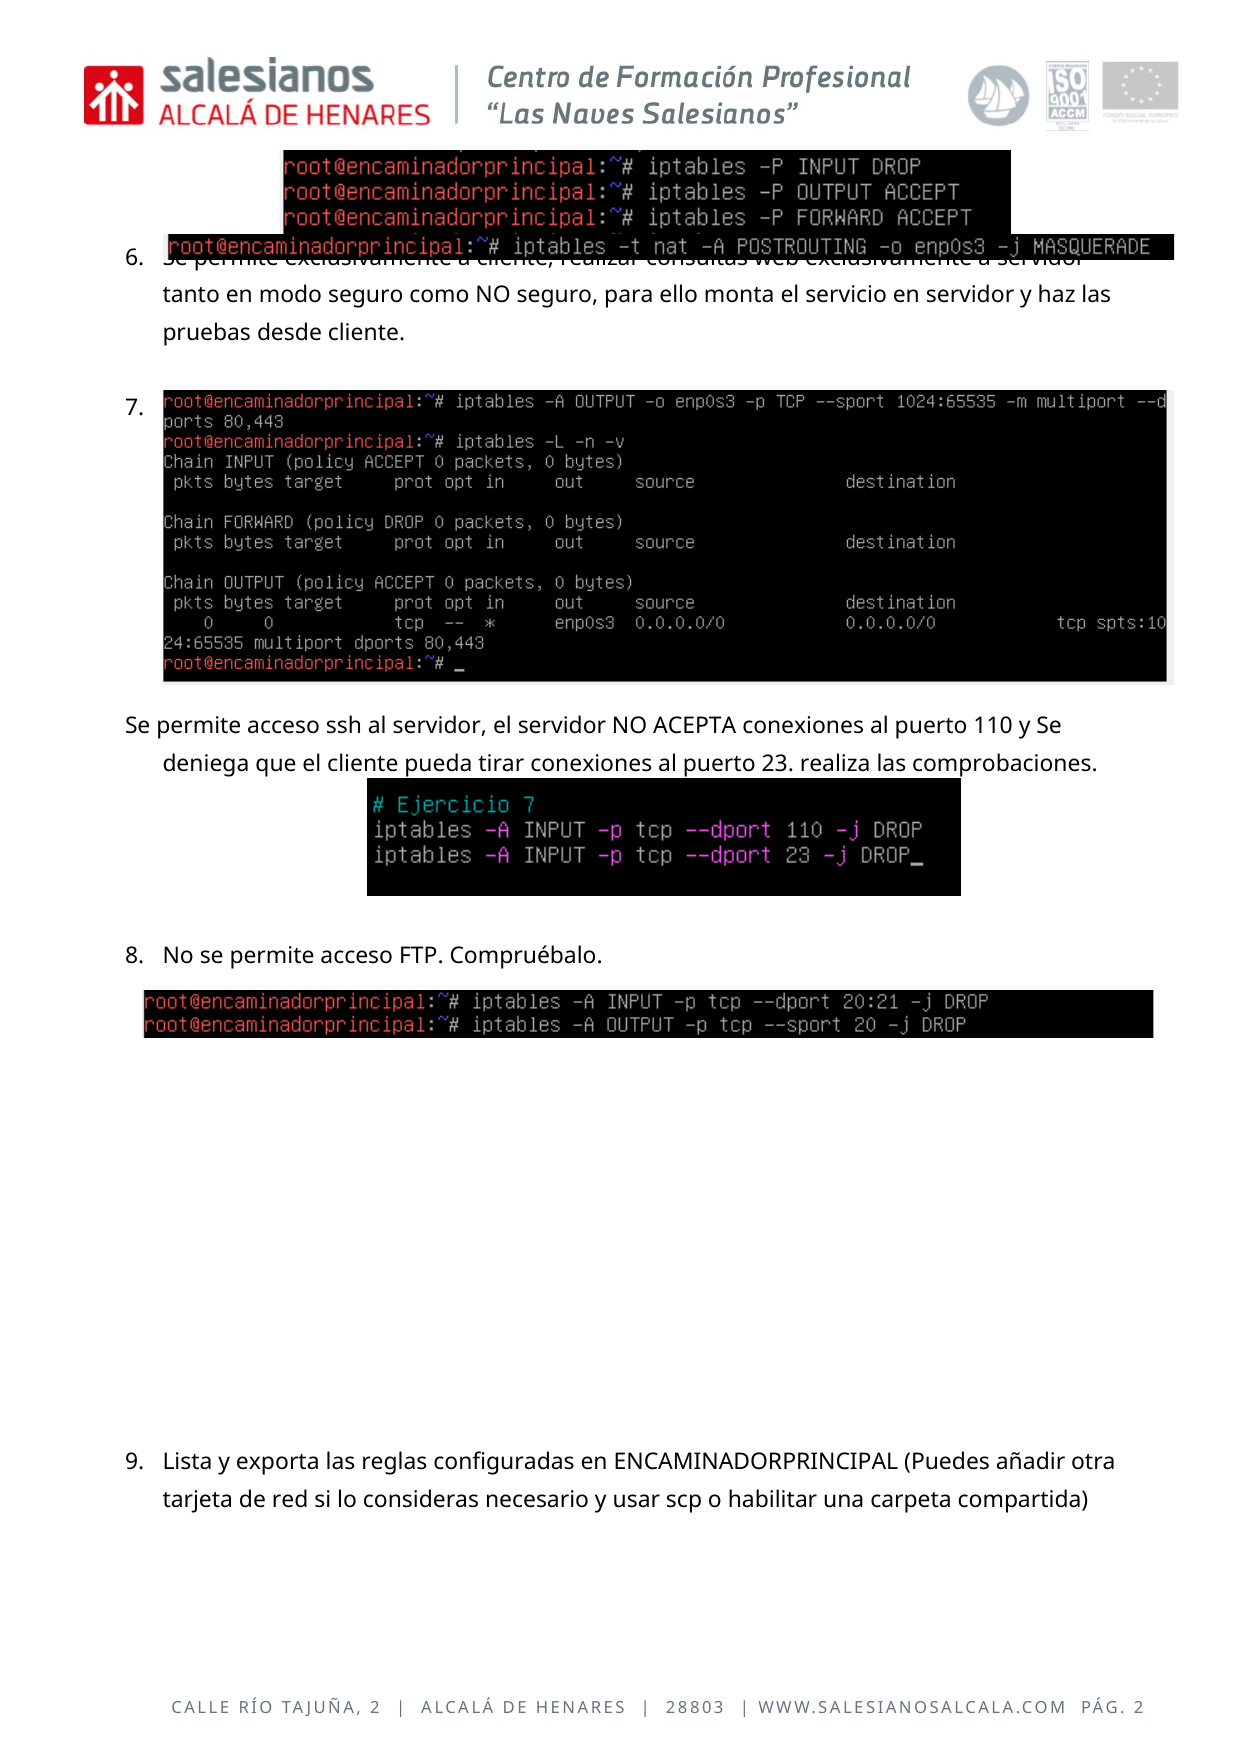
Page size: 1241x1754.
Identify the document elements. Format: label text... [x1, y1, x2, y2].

picture [140, 1022, 1153, 1069]
list Se permite acceso ssh al servidor, el servidor NO ACEPTA conexiones al puerto 110 y Se deniega que el cliente pueda tirar conexiones al puerto 23. realiza las comprobaciones. [125, 734, 1128, 809]
picture [161, 150, 1174, 259]
picture [161, 390, 1174, 684]
list Se permite exclusivamente a cliente, realizar consultas web exclusivamente a servidor tanto en modo seguro como NO seguro, para ello monta el servicio en servidor y haz las pruebas desde cliente. [125, 234, 1128, 384]
picture [367, 809, 961, 927]
list No se permite acceso FTP. Compruébalo. [125, 964, 1128, 1002]
list Lista y exporta las reglas configuradas en ENCAMINADORPRINCIPAL (Puedes añadir otra tarjeta de red si lo consideras necesario y usar scp o habilitar una carpeta compartida) [125, 1477, 1128, 1552]
